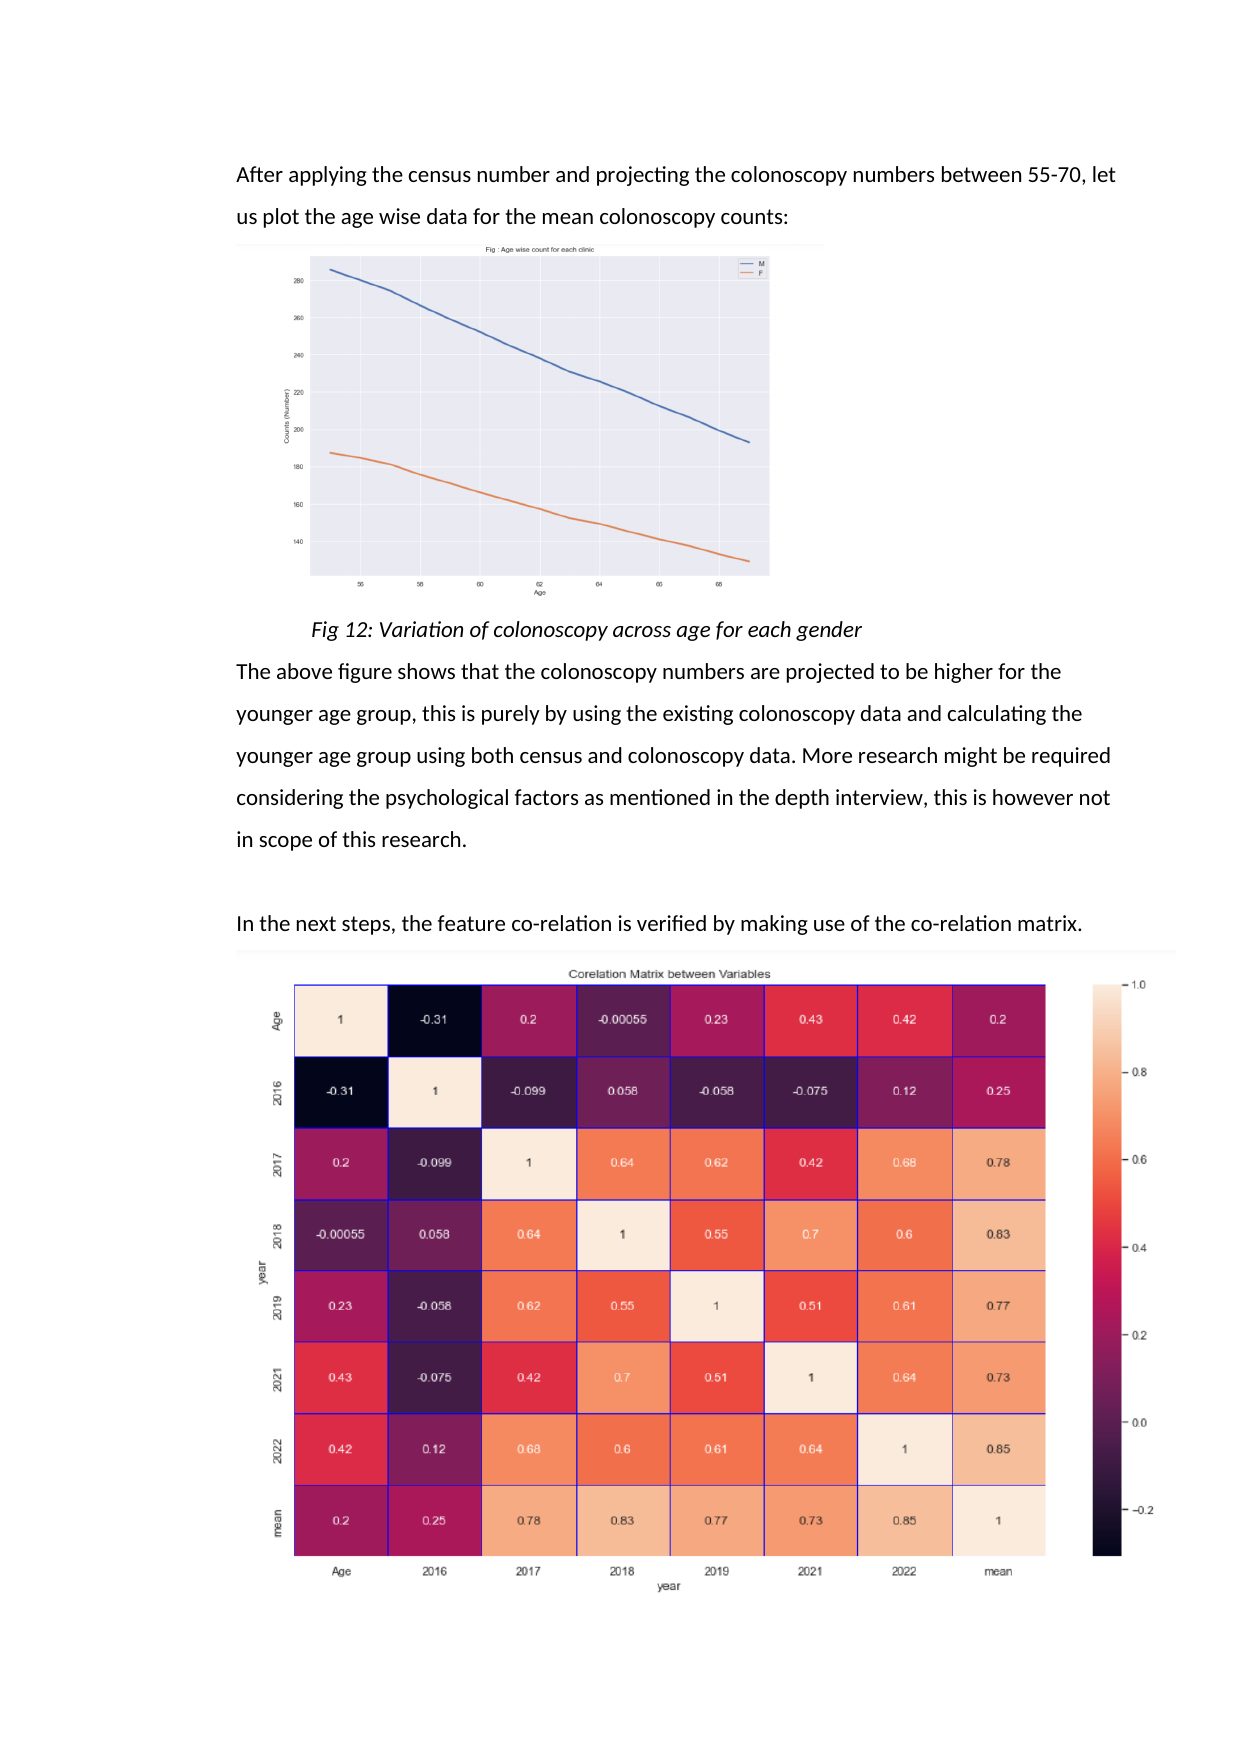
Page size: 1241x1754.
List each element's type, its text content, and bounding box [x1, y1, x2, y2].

list After applying the census number and projecting the colonoscopy numbers between 55-70, let us plot the age wise data for the mean colonoscopy counts: [236, 160, 1122, 230]
list In the next steps, the feature co-relation is verified by making use of the co-relation matrix. [236, 909, 1122, 937]
picture [236, 244, 825, 601]
list Fig 12: Variation of colonoscopy across age for each gender [236, 615, 1122, 643]
list The above figure shows that the colonoscopy numbers are projected to be higher for the younger age group, this is purely by using the existing colonoscopy data and calculating the younger age group using both census and colonoscopy data. More research might be required considering the psychological factors as mentioned in the depth interview, this is however not in scope of this research. [236, 657, 1122, 853]
picture [236, 950, 1177, 1593]
